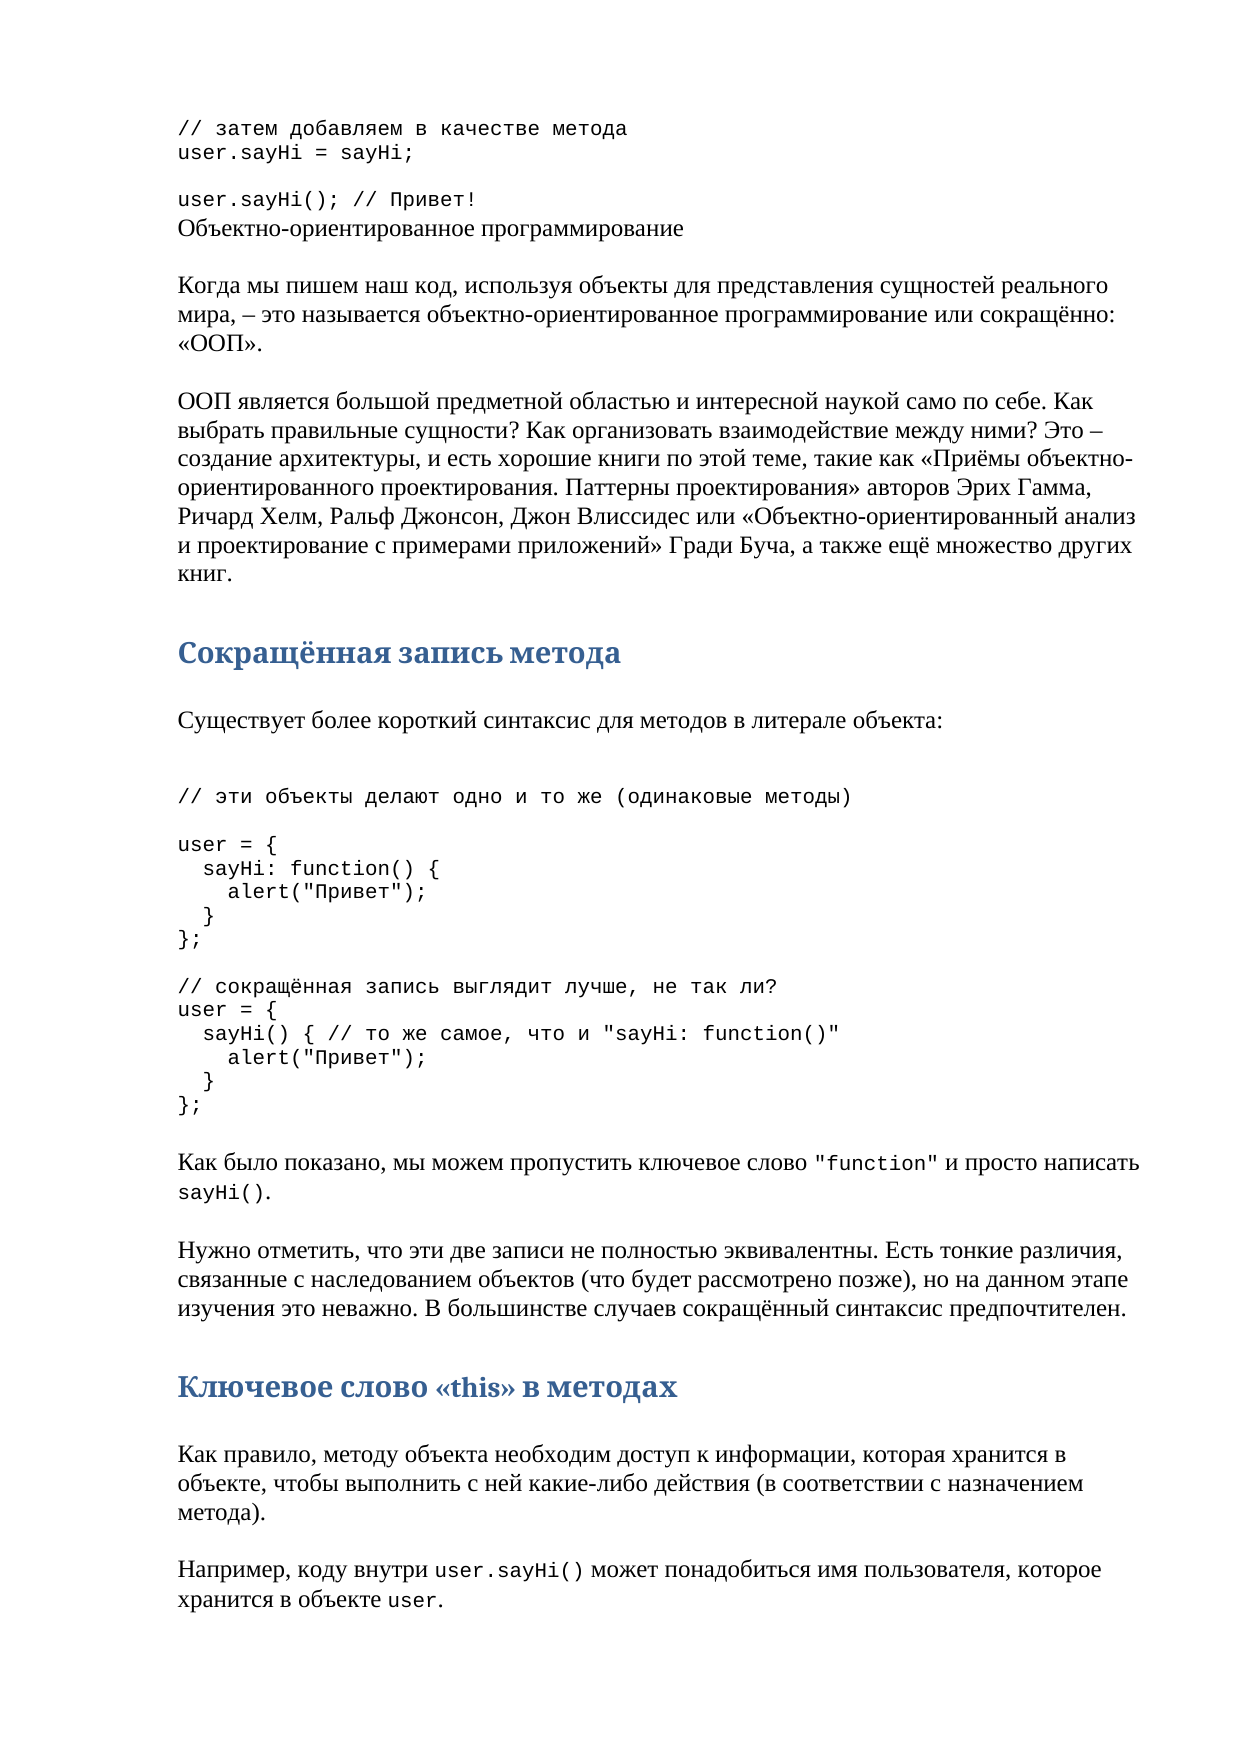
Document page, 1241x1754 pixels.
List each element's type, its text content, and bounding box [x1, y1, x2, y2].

text Когда мы пишем наш код, используя объекты для представления сущностей реального мира, – это называется объектно-ориентированное программирование или сокращённо: «ООП». [177, 271, 1152, 357]
text alert("Привет"); [177, 1047, 1152, 1070]
text user.sayHi = sayHi; [177, 142, 1152, 165]
text }; [177, 1094, 1152, 1118]
text // затем добавляем в качестве метода [177, 118, 1152, 142]
subtitle Ключевое слово «this» в методах [177, 1371, 1152, 1405]
text user = { [177, 999, 1152, 1023]
text // сокращённая запись выглядит лучше, не так ли? [177, 976, 1152, 999]
text alert("Привет"); [177, 881, 1152, 905]
text } [177, 1070, 1152, 1094]
text Как правило, методу объекта необходим доступ к информации, которая хранится в объекте, чтобы выполнить с ней какие-либо действия (в соответствии с назначением метода). [177, 1439, 1152, 1525]
text user = { [177, 834, 1152, 857]
text Нужно отметить, что эти две записи не полностью эквивалентны. Есть тонкие различия, связанные с наследованием объектов (что будет рассмотрено позже), но на данном этапе изучения это неважно. В большинстве случаев сокращённый синтаксис предпочтителен. [177, 1235, 1152, 1321]
text sayHi: function() { [177, 857, 1152, 881]
text Например, коду внутри user.sayHi() может понадобиться имя пользователя, которое хранится в объекте user. [177, 1554, 1152, 1614]
text ООП является большой предметной областью и интересной наукой само по себе. Как выбрать правильные сущности? Как организовать взаимодействие между ними? Это – создание архитектуры, и есть хорошие книги по этой теме, такие как «Приёмы объектно-ориентированного проектирования. Паттерны проектирования» авторов Эрих Гамма, Ричард Хелм, Ральф Джонсон, Джон Влиссидес или «Объектно-ориентированный анализ и проектирование с примерами приложений» Гради Буча, а также ещё множество других книг. [177, 386, 1152, 587]
text Объектно-ориентированное программирование [177, 213, 1152, 241]
text user.sayHi(); // Привет! [177, 189, 1152, 213]
text // эти объекты делают одно и то же (одинаковые методы) [177, 787, 1152, 810]
text Существует более короткий синтаксис для методов в литерале объекта: [177, 705, 1152, 734]
text sayHi() { // то же самое, что и "sayHi: function()" [177, 1023, 1152, 1047]
text } [177, 905, 1152, 928]
text Как было показано, мы можем пропустить ключевое слово "function" и просто написать sayHi(). [177, 1147, 1152, 1206]
subtitle Сокращённая запись метода [177, 637, 1152, 671]
text }; [177, 928, 1152, 952]
